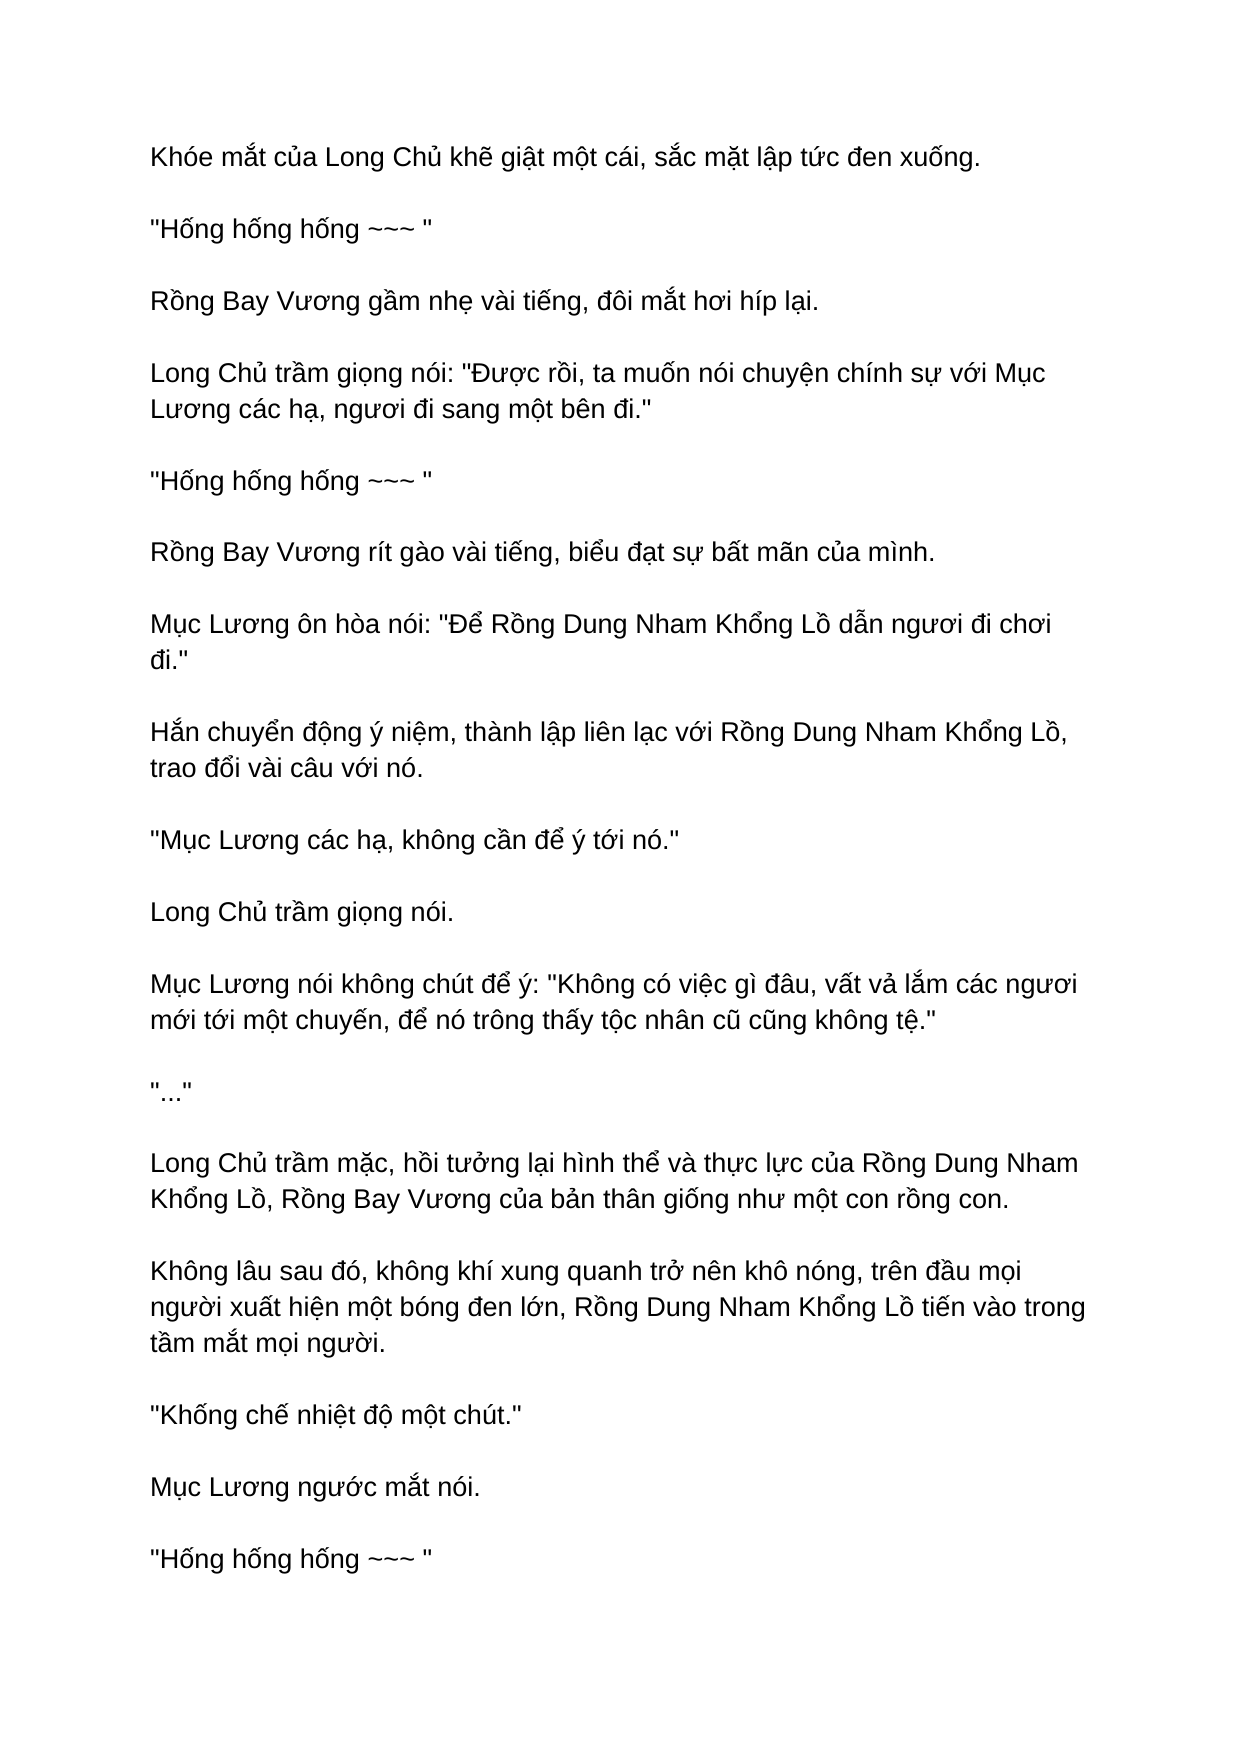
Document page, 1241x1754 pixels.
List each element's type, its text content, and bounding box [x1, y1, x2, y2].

text Long Chủ trầm giọng nói: "Được rồi, ta muốn nói chuyện chính sự với Mục Lương các hạ, ngươi đi sang một bên đi." [150, 357, 1090, 424]
text Long Chủ trầm mặc, hồi tưởng lại hình thể và thực lực của Rồng Dung Nham Khổng Lồ, Rồng Bay Vương của bản thân giống như một con rồng con. [150, 1147, 1090, 1214]
text Khóe mắt của Long Chủ khẽ giật một cái, sắc mặt lập tức đen xuống. [150, 141, 1090, 172]
text "Mục Lương các hạ, không cần để ý tới nó." [150, 824, 1090, 855]
text Không lâu sau đó, không khí xung quanh trở nên khô nóng, trên đầu mọi người xuất hiện một bóng đen lớn, Rồng Dung Nham Khổng Lồ tiến vào trong tầm mắt mọi người. [150, 1255, 1090, 1358]
text "Khống chế nhiệt độ một chút." [150, 1399, 1090, 1430]
text "Hống hống hống ~~~ " [150, 464, 1090, 496]
text "..." [150, 1076, 1090, 1107]
text "Hống hống hống ~~~ " [150, 213, 1090, 244]
text Mục Lương nói không chút để ý: "Không có việc gì đâu, vất vả lắm các ngươi mới tới một chuyến, để nó trông thấy tộc nhân cũ cũng không tệ." [150, 968, 1090, 1035]
text "Hống hống hống ~~~ " [150, 1543, 1090, 1574]
text Mục Lương ngước mắt nói. [150, 1471, 1090, 1502]
text Rồng Bay Vương rít gào vài tiếng, biểu đạt sự bất mãn của mình. [150, 536, 1090, 568]
text Mục Lương ôn hòa nói: "Để Rồng Dung Nham Khổng Lồ dẫn ngươi đi chơi đi." [150, 608, 1090, 676]
text Hắn chuyển động ý niệm, thành lập liên lạc với Rồng Dung Nham Khổng Lồ, trao đổi vài câu với nó. [150, 716, 1090, 783]
text Rồng Bay Vương gầm nhẹ vài tiếng, đôi mắt hơi híp lại. [150, 285, 1090, 316]
text Long Chủ trầm giọng nói. [150, 896, 1090, 927]
